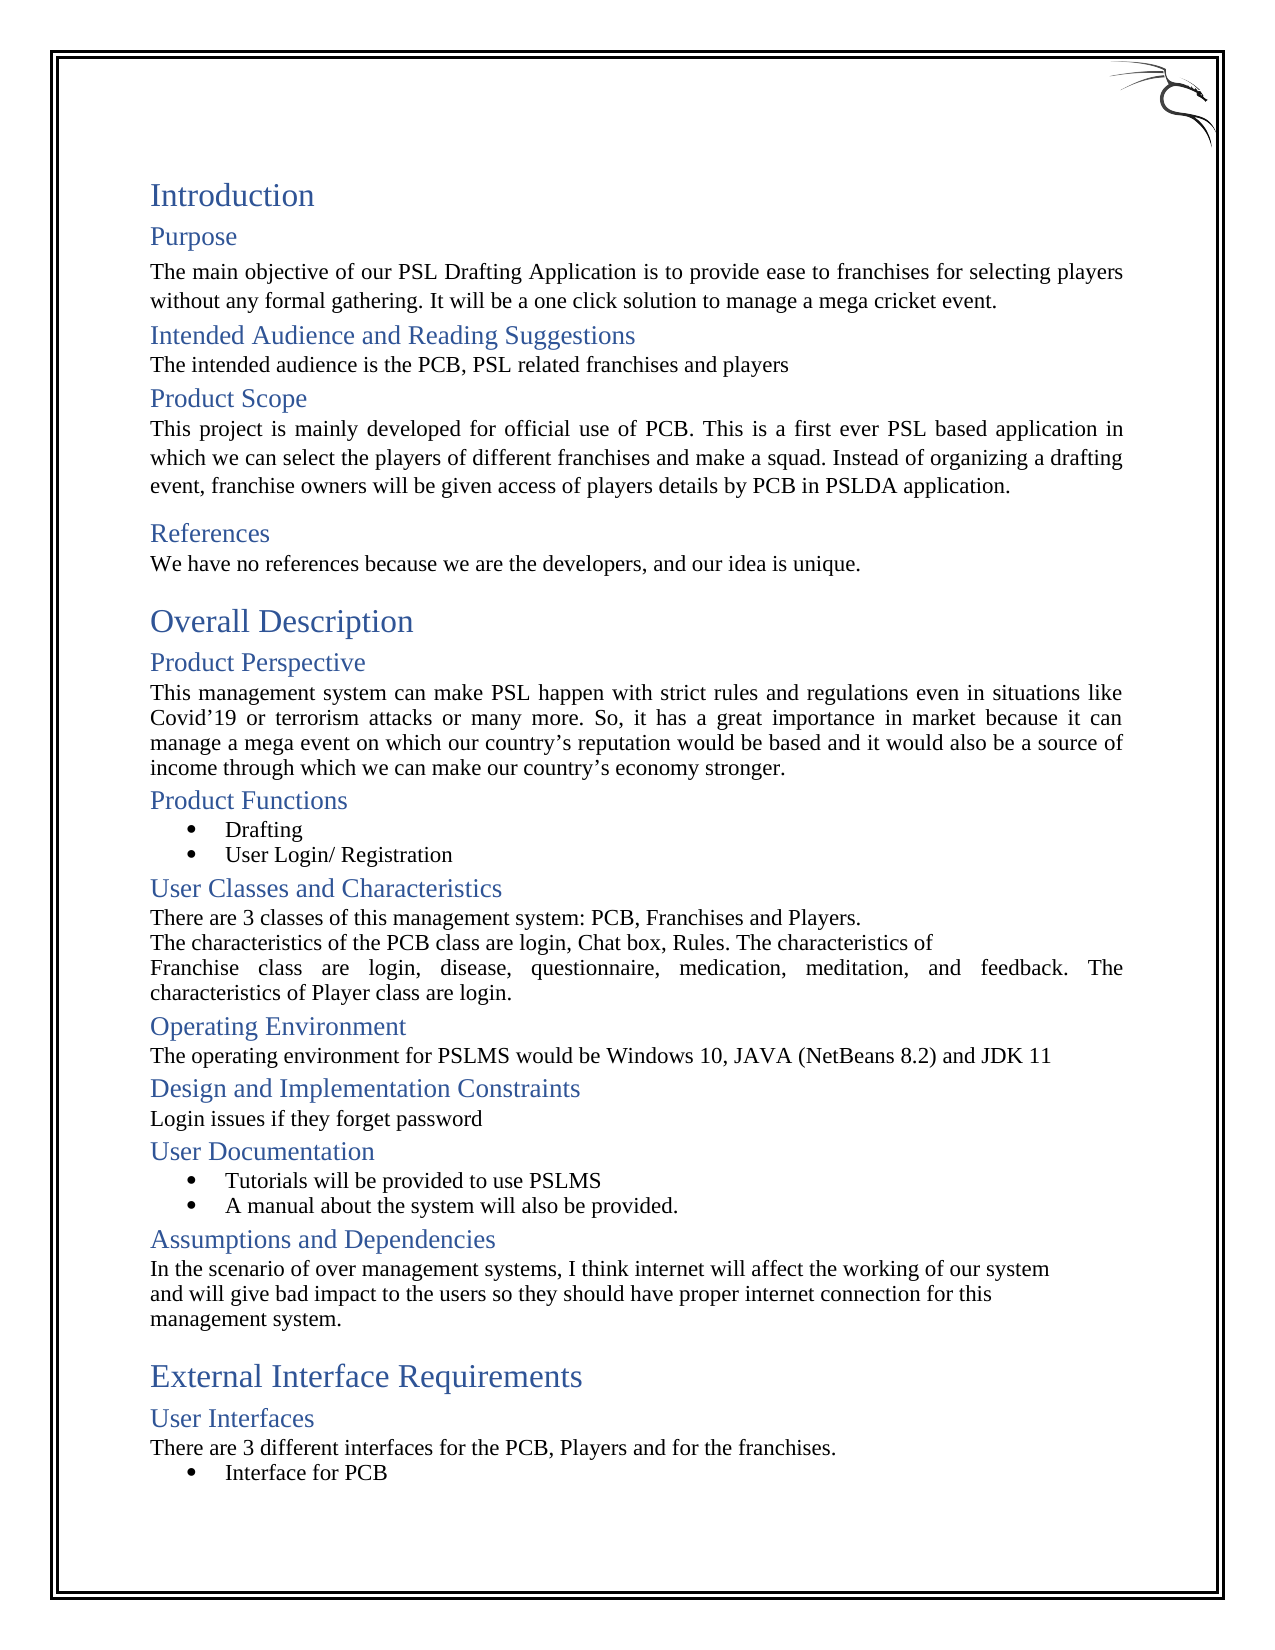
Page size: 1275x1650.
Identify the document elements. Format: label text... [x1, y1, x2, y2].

list Interface for PCB [187, 1460, 1125, 1485]
list Drafting [187, 818, 1125, 843]
subtitle Intended Audience and Reading Suggestions [150, 319, 1125, 350]
text We have no references because we are the developers, and our idea is unique. [150, 551, 1125, 576]
subtitle Purpose [150, 221, 1125, 252]
picture [1106, 59, 1216, 151]
subtitle The main objective of our PSL Drafting Application is to provide ease to franchises for selecting players without any formal gathering. It will be a one click solution to manage a mega cricket event. [150, 258, 1125, 313]
subtitle Product Perspective [150, 647, 1125, 678]
text There are 3 different interfaces for the PCB, Players and for the franchises. [150, 1435, 1125, 1460]
text In the scenario of over management systems, I think internet will affect the working of our system [150, 1256, 1125, 1281]
list A manual about the system will also be provided. [187, 1194, 1125, 1219]
subtitle Introduction [150, 175, 1125, 213]
subtitle Assumptions and Dependencies [150, 1223, 1125, 1254]
subtitle External Interface Requirements [150, 1356, 1125, 1395]
text Franchise class are login, disease, questionnaire, medication, meditation, and feedback. The characteristics of Player class are login. [150, 956, 1125, 1006]
subtitle References [150, 517, 1125, 549]
subtitle User Interfaces [150, 1402, 1125, 1433]
subtitle Overall Description [150, 601, 1125, 639]
list Tutorials will be provided to use PSLMS [187, 1169, 1125, 1194]
text The characteristics of the PCB class are login, Chat box, Rules. The characteristics of [150, 931, 1125, 956]
subtitle Operating Environment [150, 1010, 1125, 1041]
subtitle User Documentation [150, 1135, 1125, 1166]
subtitle Product Functions [150, 784, 1125, 815]
text and will give bad impact to the users so they should have proper internet connection for this [150, 1281, 1125, 1306]
text There are 3 classes of this management system: PCB, Franchises and Players. [150, 906, 1125, 931]
subtitle Design and Implementation Constraints [150, 1072, 1125, 1103]
list User Login/ Registration [187, 843, 1125, 868]
text The operating environment for PSLMS would be Windows 10, JAVA (NetBeans 8.2) and JDK 11 [150, 1043, 1125, 1068]
text management system. [150, 1306, 1125, 1331]
text This project is mainly developed for official use of PCB. This is a first ever PSL based application in which we can select the players of different franchises and make a squad. Instead of organizing a drafting event, franchise owners will be given access of players details by PCB in PSLDA application. [150, 416, 1125, 499]
text This management system can make PSL happen with strict rules and regulations even in situations like Covid’19 or terrorism attacks or many more. So, it has a great importance in market because it can manage a mega event on which our country’s reputation would be based and it would also be a source of income through which we can make our country’s economy stronger. [150, 680, 1125, 780]
text Login issues if they forget password [150, 1106, 1125, 1131]
text The intended audience is the PCB, PSL related franchises and players [150, 353, 1125, 378]
subtitle User Classes and Characteristics [150, 872, 1125, 903]
subtitle Product Scope [150, 382, 1125, 413]
